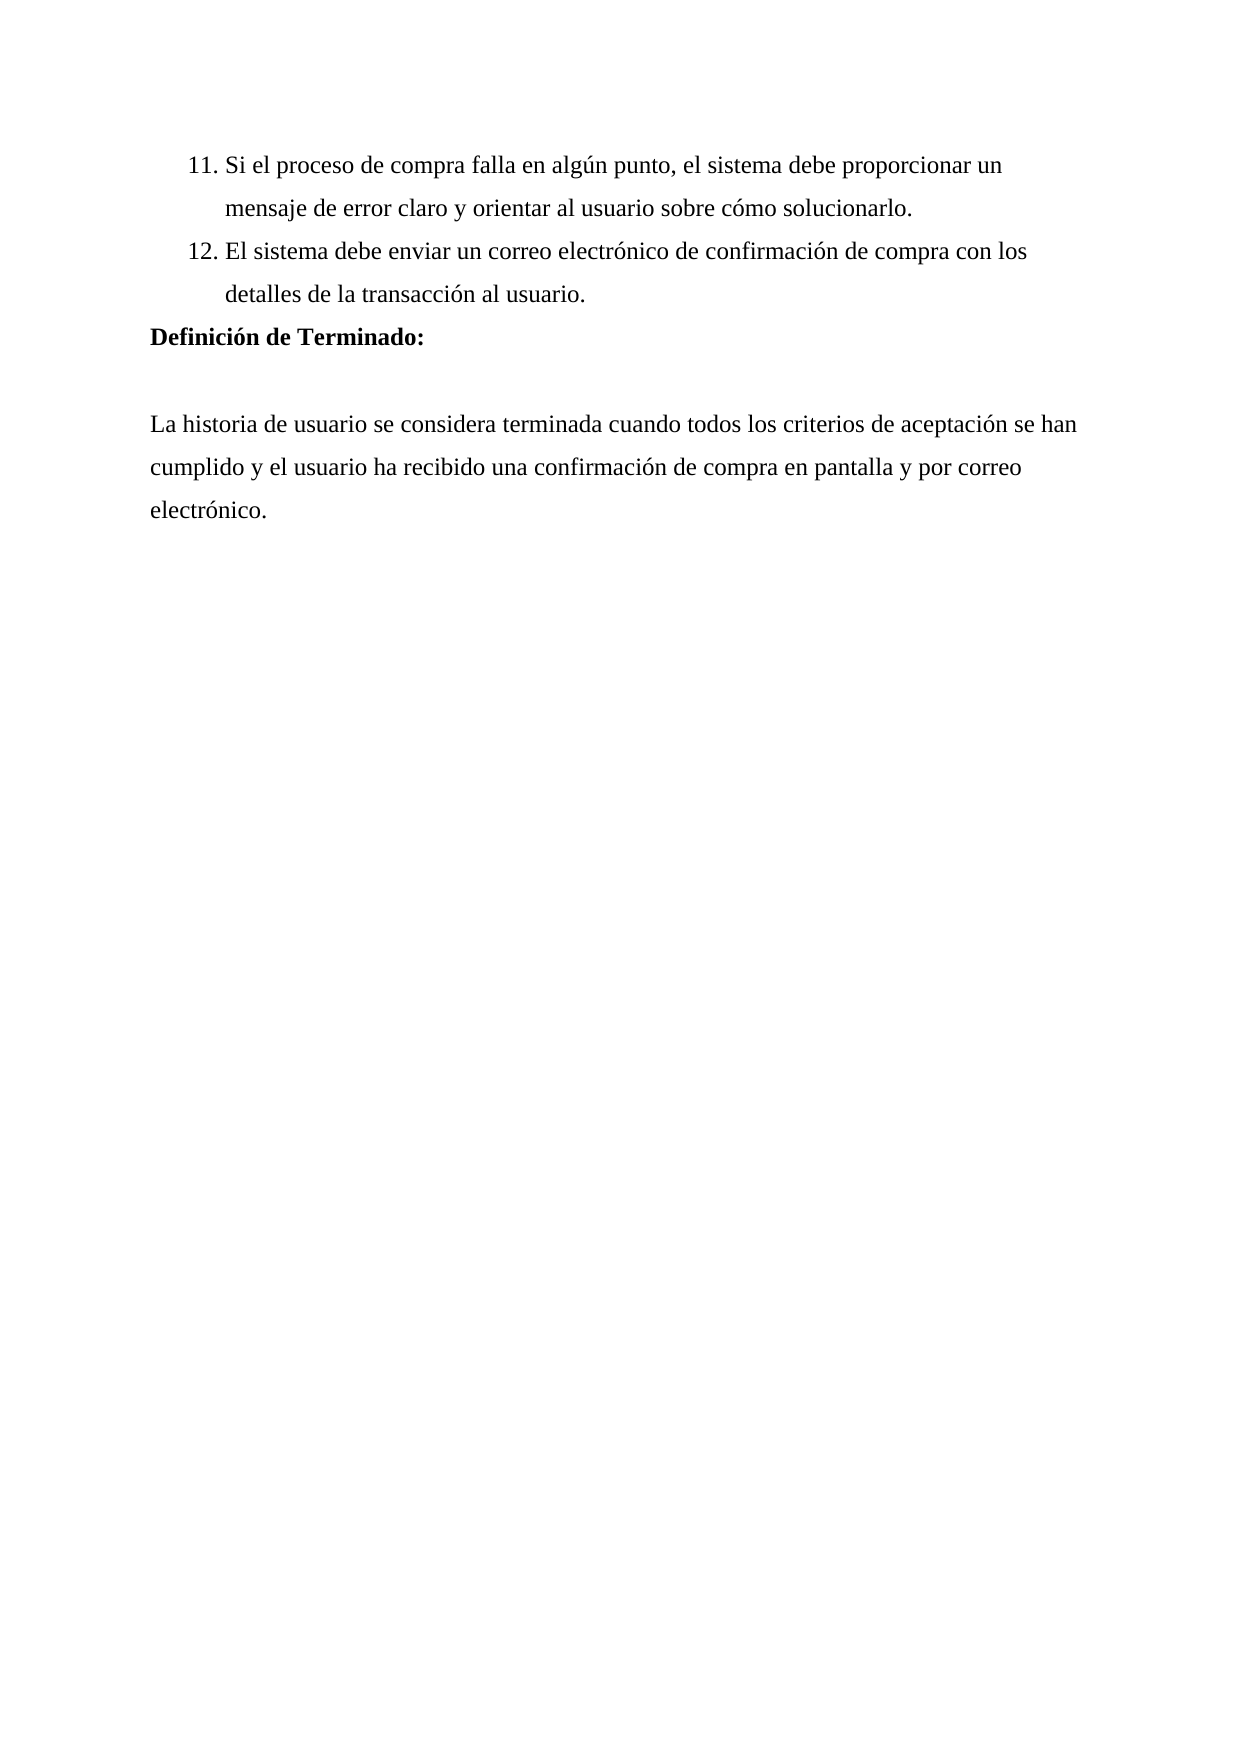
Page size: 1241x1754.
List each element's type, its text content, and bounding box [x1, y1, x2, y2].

text La historia de usuario se considera terminada cuando todos los criterios de aceptación se han cumplido y el usuario ha recibido una confirmación de compra en pantalla y por correo electrónico. [150, 409, 1090, 524]
list Si el proceso de compra falla en algún punto, el sistema debe proporcionar un mensaje de error claro y orientar al usuario sobre cómo solucionarlo. [187, 150, 1090, 222]
list El sistema debe enviar un correo electrónico de confirmación de compra con los detalles de la transacción al usuario. [187, 236, 1090, 308]
text Definición de Terminado: [150, 322, 1090, 351]
